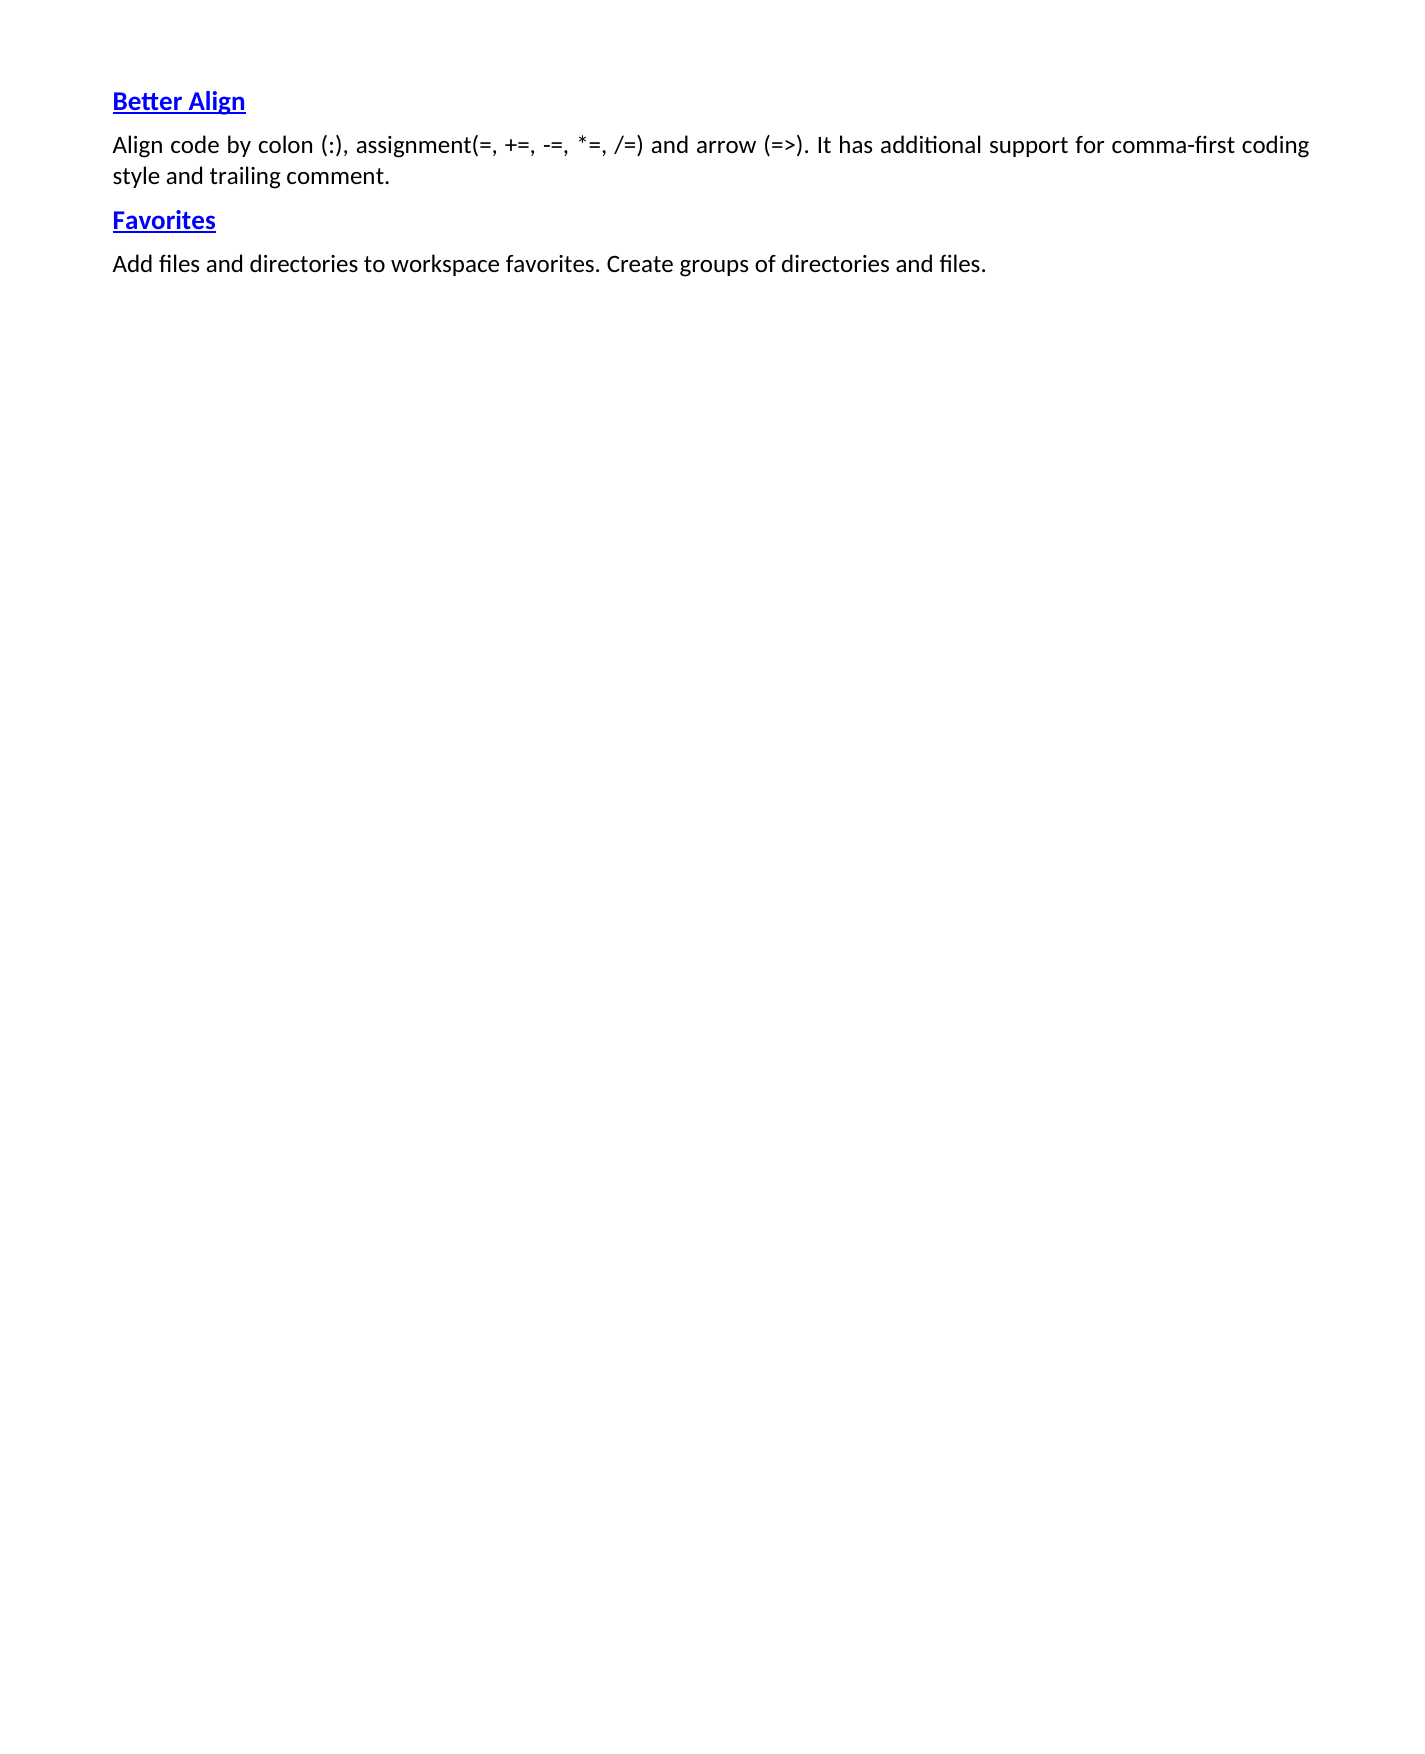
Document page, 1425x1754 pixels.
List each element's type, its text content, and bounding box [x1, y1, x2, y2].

subtitle Favorites [112, 203, 1312, 236]
text Align code by colon (:), assignment(=, +=, -=, *=, /=) and arrow (=>). It has additional support for comma-first coding style and trailing comment. [112, 129, 1312, 191]
subtitle Better Align [112, 84, 1312, 117]
text Add files and directories to workspace favorites. Create groups of directories and files. [112, 248, 1312, 279]
